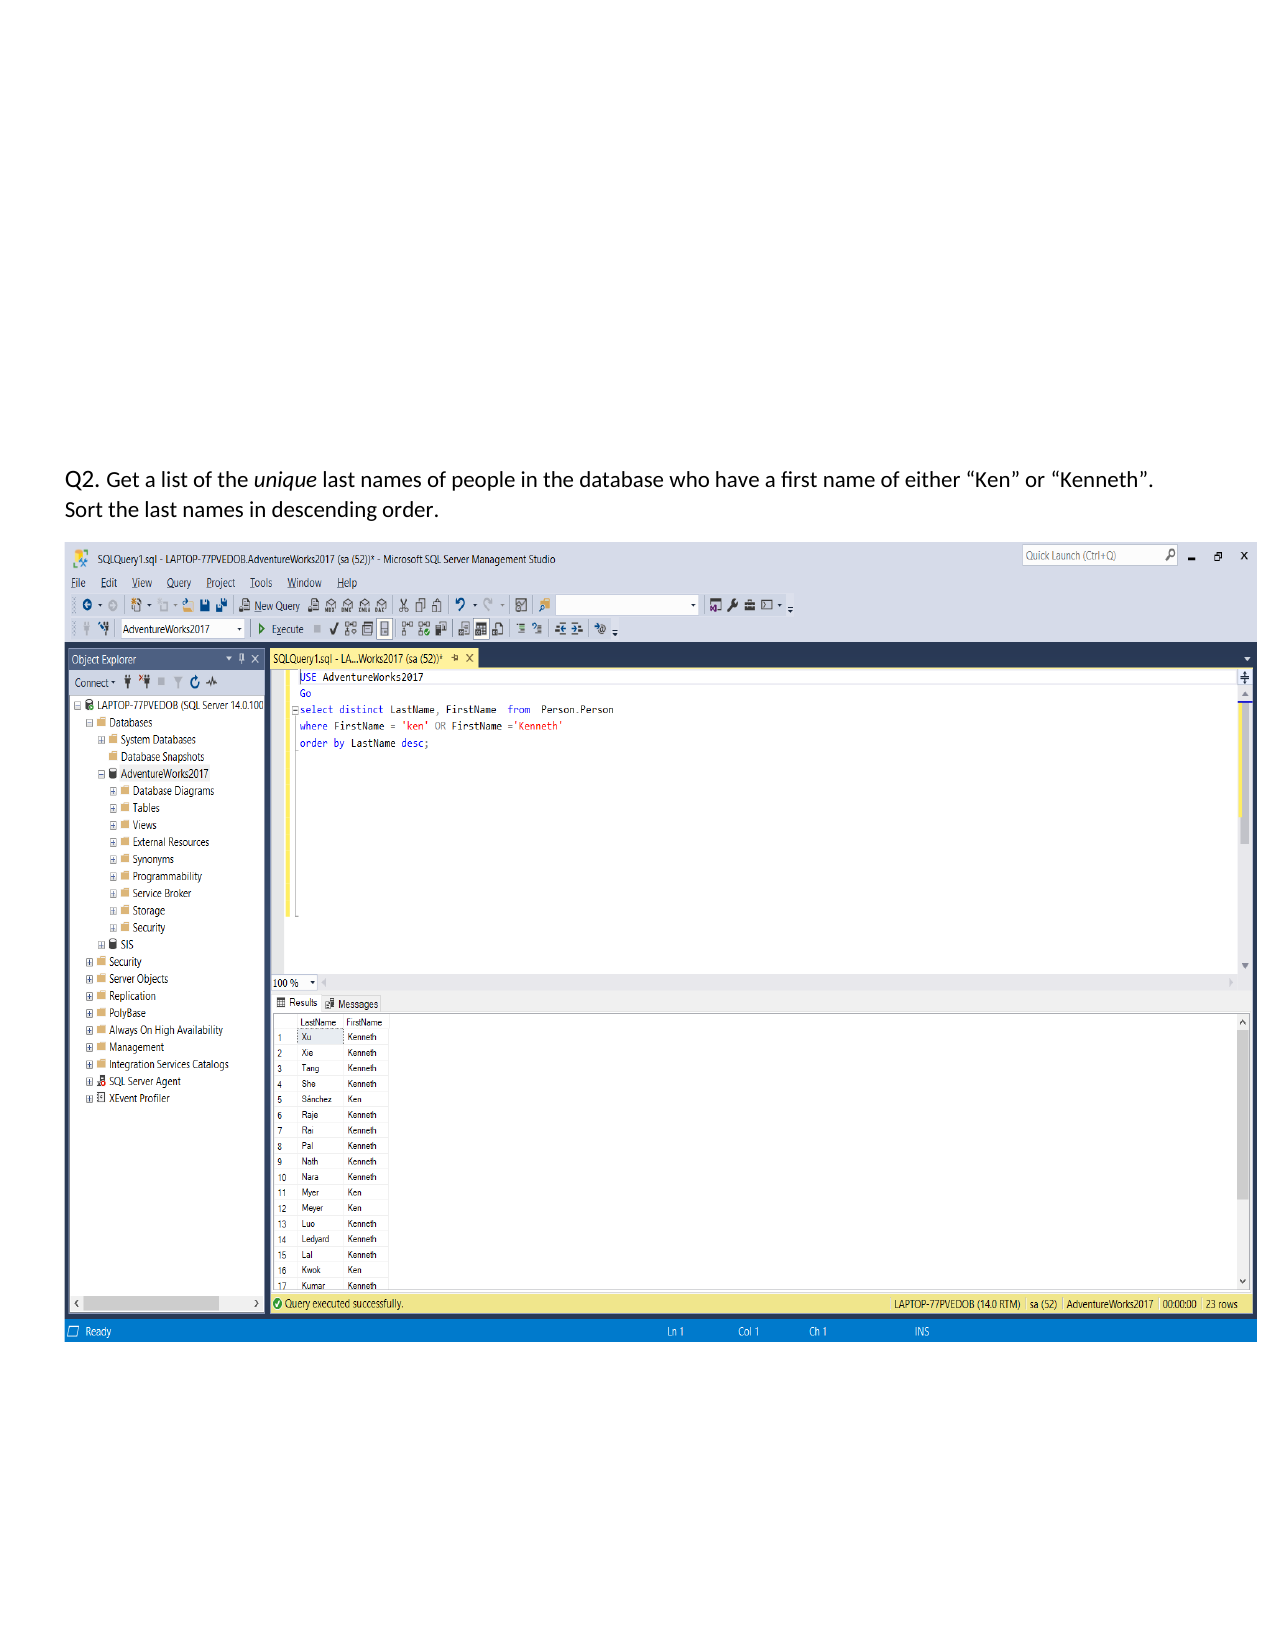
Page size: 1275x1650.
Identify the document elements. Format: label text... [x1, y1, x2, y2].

text Q2. Get a list of the unique last names of people in the database who have a first name of either “Ken” or “Kenneth”. Sort the last names in descending order. [64, 463, 1188, 524]
picture [64, 542, 1257, 1342]
